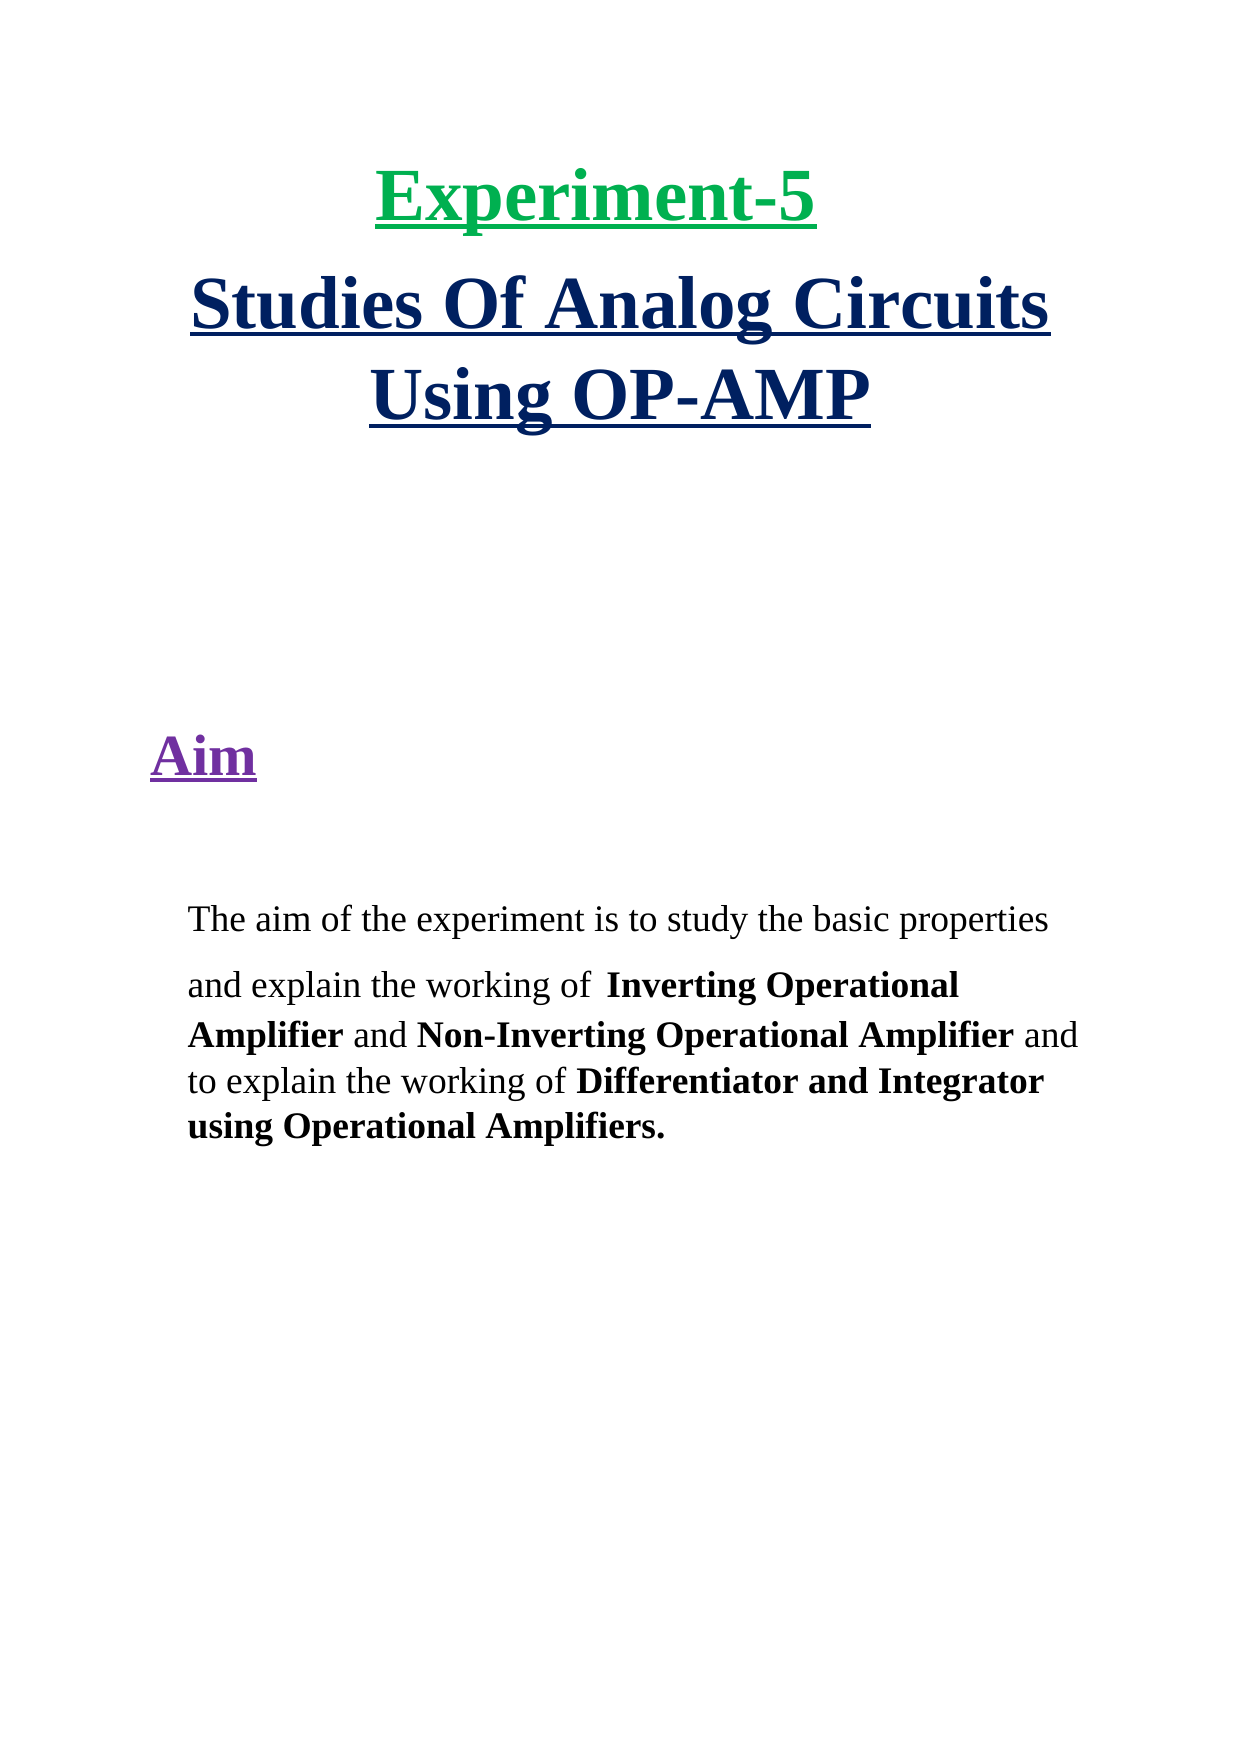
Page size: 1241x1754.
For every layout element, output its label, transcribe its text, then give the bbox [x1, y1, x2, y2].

text The aim of the experiment is to study the basic properties and explain the working of Inverting Operational Amplifier and Non-Inverting Operational Amplifier and to explain the working of Differentiator and Integrator using Operational Amplifiers. [187, 896, 1090, 1147]
text Studies Of Analog Circuits Using OP-AMP [150, 258, 1090, 436]
text Aim [150, 721, 1090, 788]
text Experiment-5 [375, 150, 1090, 236]
